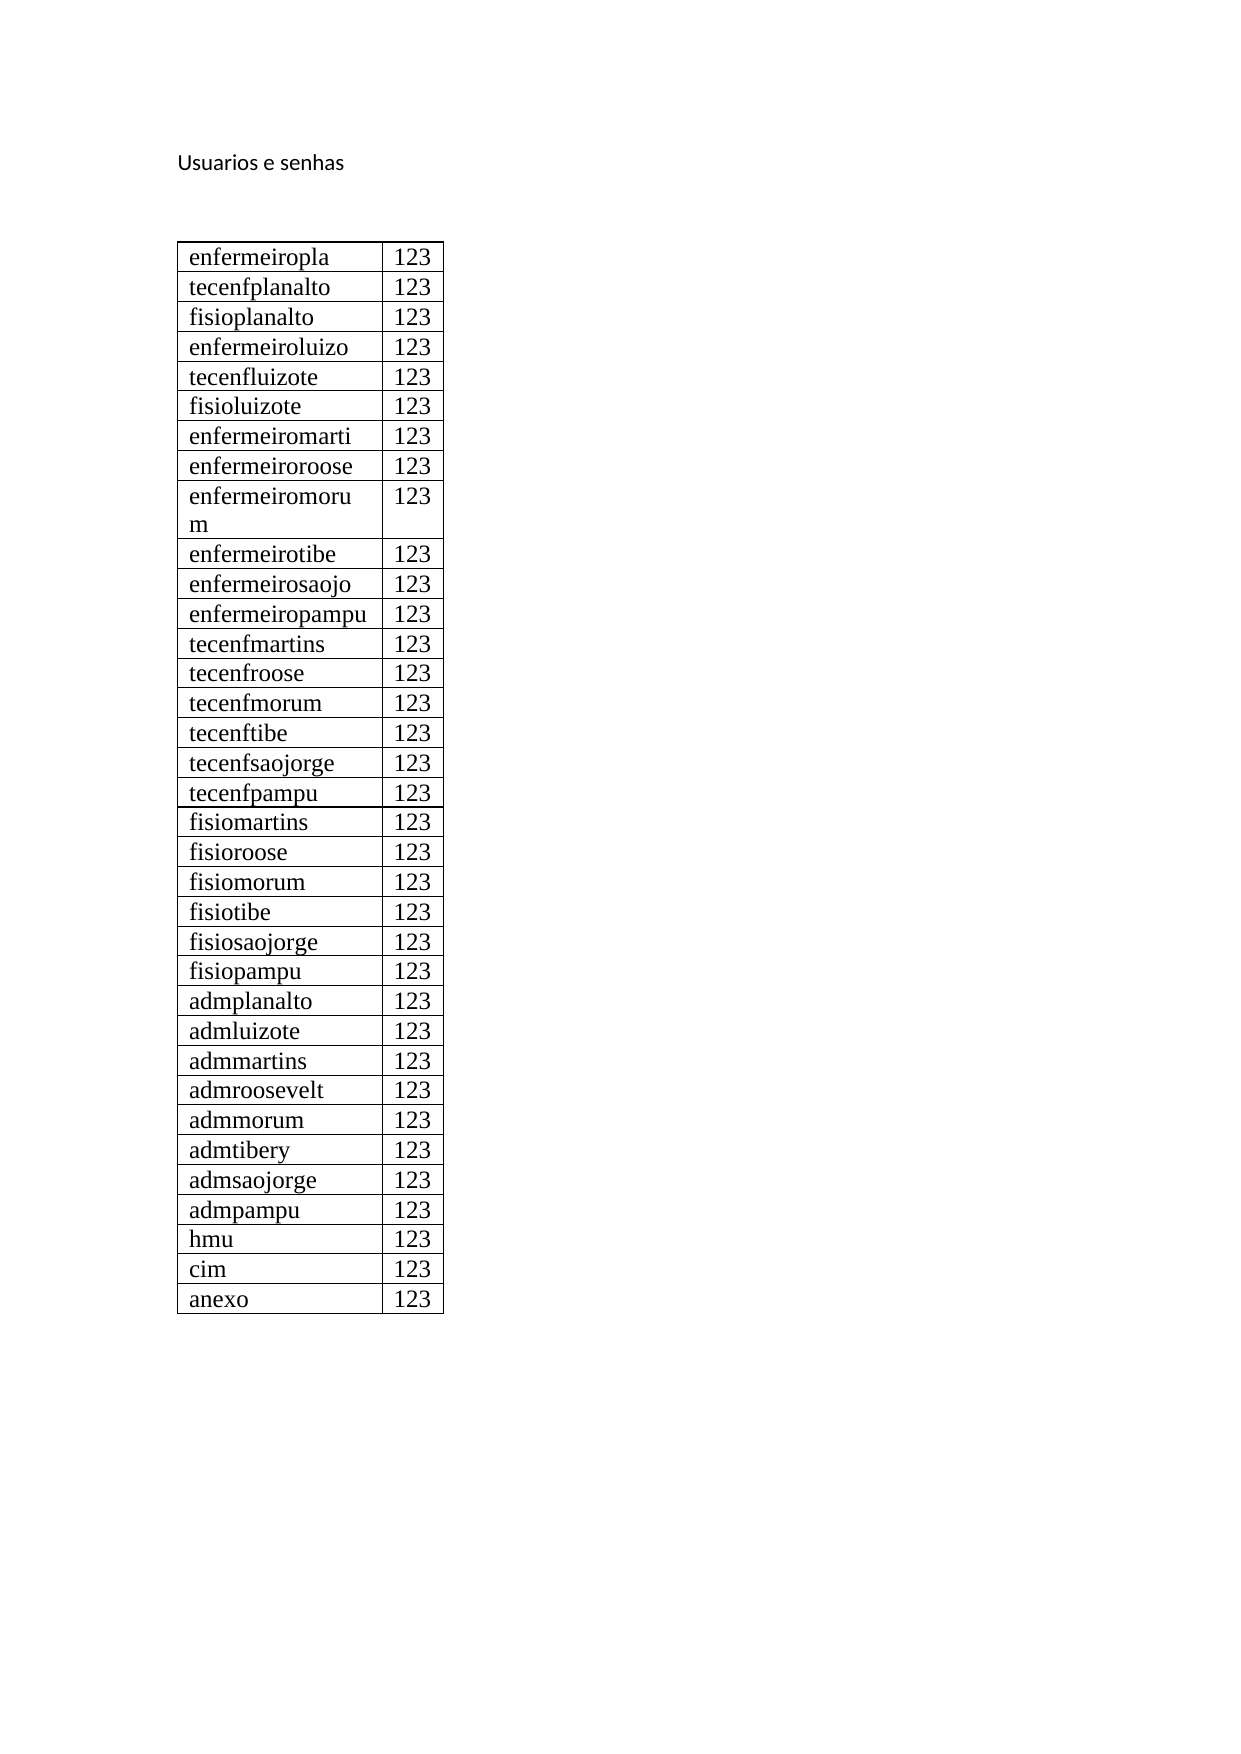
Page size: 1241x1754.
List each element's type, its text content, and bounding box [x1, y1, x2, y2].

table_cell 123 [383, 1076, 443, 1104]
table_header enfermeiropla [178, 243, 382, 271]
table_cell admsaojorge [178, 1165, 382, 1194]
table_cell 123 [383, 837, 443, 866]
table_cell 123 [383, 688, 443, 717]
table_cell 123 [383, 778, 443, 806]
table_cell 123 [383, 1046, 443, 1074]
table_cell 123 [383, 927, 443, 955]
table_cell 123 [383, 539, 443, 568]
table_cell enfermeiromorum [178, 481, 382, 538]
table_cell admmorum [178, 1105, 382, 1134]
table_cell 123 [383, 1105, 443, 1134]
table_cell cim [178, 1254, 382, 1283]
table_cell 123 [383, 629, 443, 657]
table_cell 123 [383, 451, 443, 480]
table_cell tecenfpampu [178, 778, 382, 806]
table_cell 123 [383, 718, 443, 747]
table_cell 123 [383, 272, 443, 301]
table_cell enfermeiropampu [178, 599, 382, 628]
table_cell tecenfmartins [178, 629, 382, 657]
table_cell 123 [383, 897, 443, 926]
table_cell 123 [383, 1195, 443, 1223]
table_cell 123 [383, 1016, 443, 1045]
table_cell fisiomartins [178, 808, 382, 836]
table_cell 123 [383, 986, 443, 1015]
table_cell 123 [383, 1254, 443, 1283]
table_cell enfermeiroluizo [178, 332, 382, 361]
table_cell tecenfsaojorge [178, 748, 382, 777]
table_cell hmu [178, 1225, 382, 1253]
table_cell admmartins [178, 1046, 382, 1074]
table_cell fisiopampu [178, 956, 382, 985]
table_cell fisioroose [178, 837, 382, 866]
table_cell 123 [383, 569, 443, 598]
table_cell fisioplanalto [178, 302, 382, 331]
table_cell 123 [383, 391, 443, 420]
table_cell admtibery [178, 1135, 382, 1164]
table_cell 123 [383, 599, 443, 628]
table_header 123 [383, 243, 443, 271]
table_cell 123 [383, 808, 443, 836]
table_cell 123 [383, 1165, 443, 1194]
table_cell 123 [383, 332, 443, 361]
table_cell admpampu [178, 1195, 382, 1223]
table_cell fisioluizote [178, 391, 382, 420]
table_cell enfermeirosaojo [178, 569, 382, 598]
table_cell tecenfroose [178, 659, 382, 687]
table_cell fisiotibe [178, 897, 382, 926]
table_cell tecenfluizote [178, 362, 382, 390]
table_cell admroosevelt [178, 1076, 382, 1104]
table_cell tecenfplanalto [178, 272, 382, 301]
table_cell enfermeirotibe [178, 539, 382, 568]
table_cell tecenftibe [178, 718, 382, 747]
table_cell 123 [383, 362, 443, 390]
table_cell admluizote [178, 1016, 382, 1045]
table_cell 123 [383, 302, 443, 331]
table_cell tecenfmorum [178, 688, 382, 717]
table_cell admplanalto [178, 986, 382, 1015]
table_cell 123 [383, 481, 443, 538]
table_cell 123 [383, 956, 443, 985]
table_cell 123 [383, 1135, 443, 1164]
table_cell fisiosaojorge [178, 927, 382, 955]
table_cell 123 [383, 659, 443, 687]
table_cell 123 [383, 748, 443, 777]
table_cell 123 [383, 1284, 443, 1313]
text Usuarios e senhas [177, 148, 1063, 176]
table_cell 123 [383, 1225, 443, 1253]
table_cell fisiomorum [178, 867, 382, 896]
table_cell 123 [383, 421, 443, 450]
table_cell 123 [383, 867, 443, 896]
table_cell anexo [178, 1284, 382, 1313]
table_cell enfermeiromarti [178, 421, 382, 450]
table_cell enfermeiroroose [178, 451, 382, 480]
